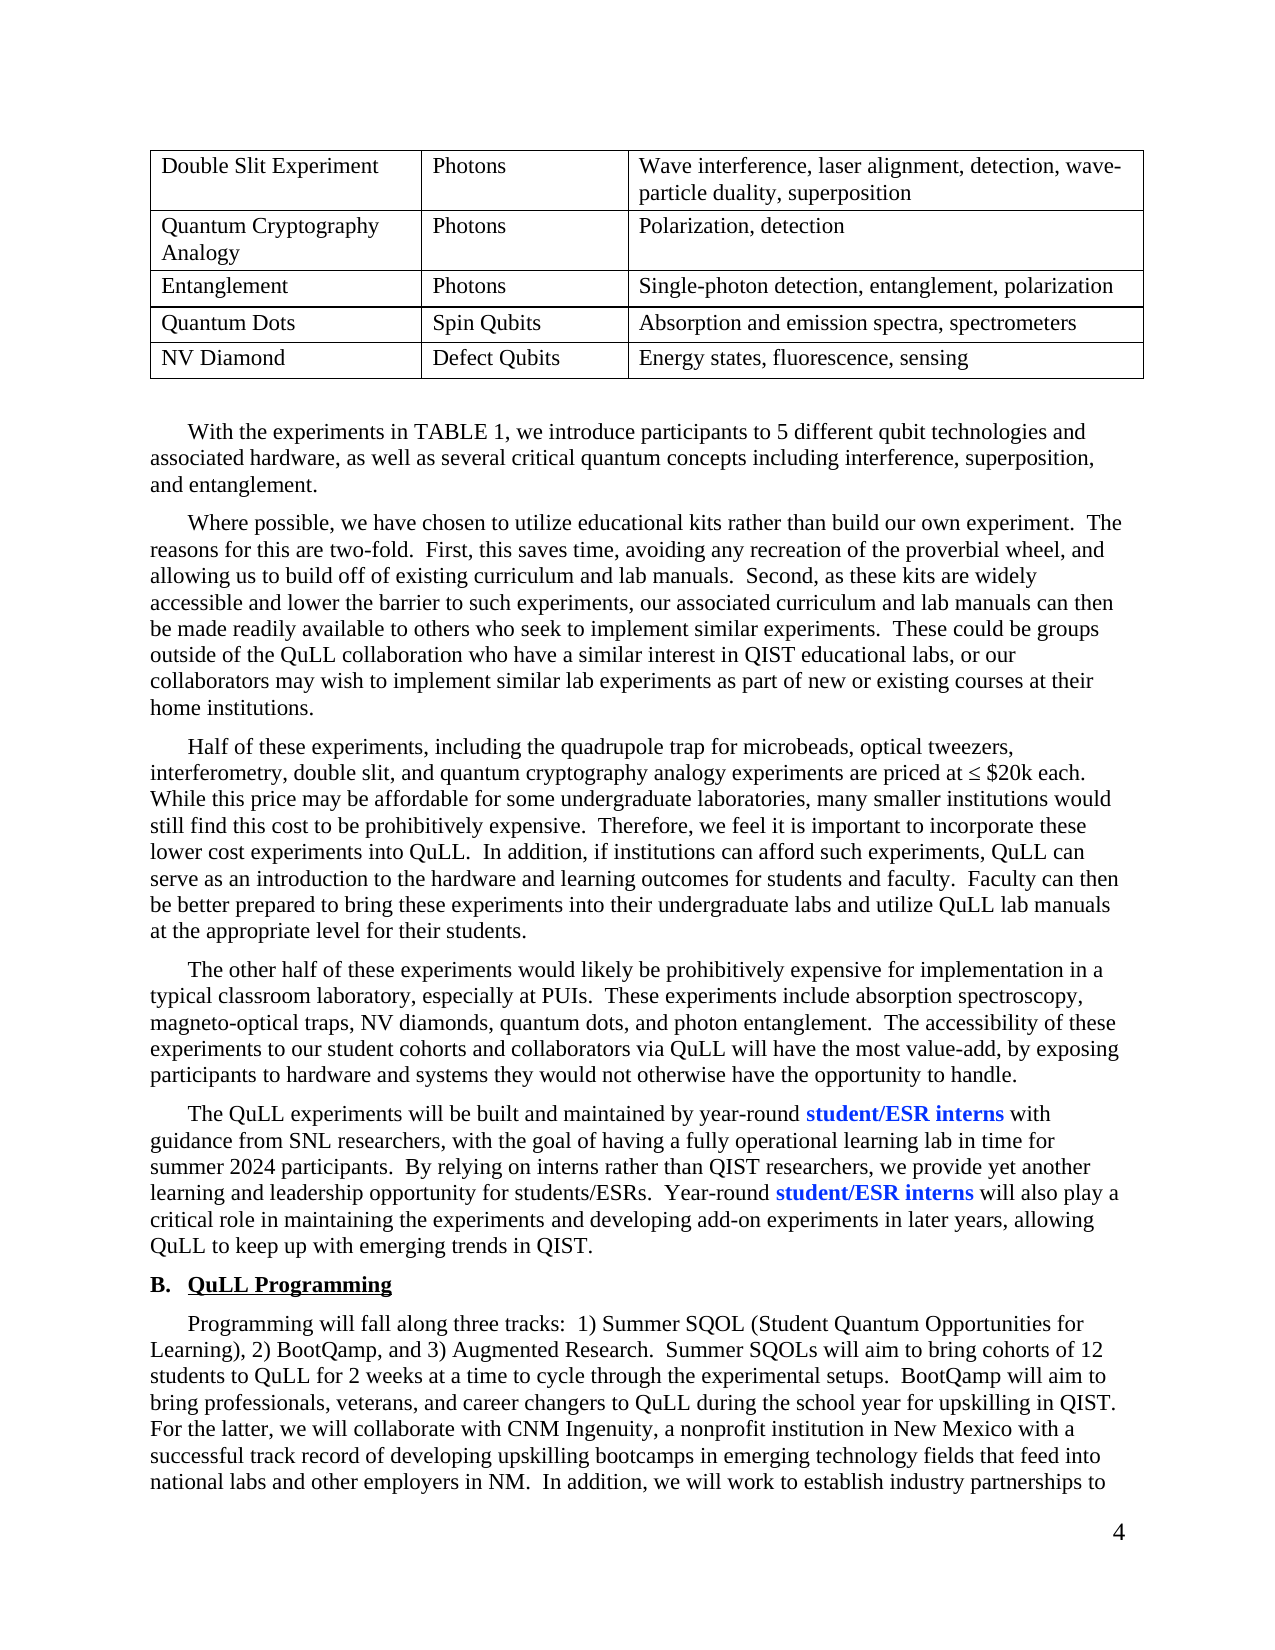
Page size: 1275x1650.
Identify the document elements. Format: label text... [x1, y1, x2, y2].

text The QuLL experiments will be built and maintained by year-round student/ESR interns with guidance from SNL researchers, with the goal of having a fully operational learning lab in time for summer 2024 participants. By relying on interns rather than QIST researchers, we provide yet another learning and leadership opportunity for students/ESRs. Year-round student/ESR interns will also play a critical role in maintaining the experiments and developing add-on experiments in later years, allowing QuLL to keep up with emerging trends in QIST. [150, 1100, 1125, 1258]
table_cell Photons [422, 271, 628, 306]
table_cell Spin Qubits [422, 308, 628, 342]
list QuLL Programming [150, 1271, 1125, 1297]
table_cell Polarization, detection [629, 211, 1143, 270]
text Where possible, we have chosen to utilize educational kits rather than build our own experiment. The reasons for this are two-fold. First, this saves time, avoiding any recreation of the proverbial wheel, and allowing us to build off of existing curriculum and lab manuals. Second, as these kits are widely accessible and lower the barrier to such experiments, our associated curriculum and lab manuals can then be made readily available to others who seek to implement similar experiments. These could be groups outside of the QuLL collaboration who have a similar interest in QIST educational labs, or our collaborators may wish to implement similar lab experiments as part of new or existing courses at their home institutions. [150, 509, 1125, 720]
table_cell Entanglement [151, 271, 421, 306]
table_cell Absorption and emission spectra, spectrometers [629, 308, 1143, 342]
table_cell Photons [422, 211, 628, 270]
text Half of these experiments, including the quadrupole trap for microbeads, optical tweezers, interferometry, double slit, and quantum cryptography analogy experiments are priced at ≤ $20k each. While this price may be affordable for some undergraduate laboratories, many smaller institutions would still find this cost to be prohibitively expensive. Therefore, we feel it is important to incorporate these lower cost experiments into QuLL. In addition, if institutions can afford such experiments, QuLL can serve as an introduction to the hardware and learning outcomes for students and faculty. Faculty can then be better prepared to bring these experiments into their undergraduate labs and utilize QuLL lab manuals at the appropriate level for their students. [150, 733, 1125, 944]
text With the experiments in TABLE 1, we introduce participants to 5 different qubit technologies and associated hardware, as well as several critical quantum concepts including interference, superposition, and entanglement. [150, 418, 1125, 497]
table_cell Defect Qubits [422, 343, 628, 378]
table_cell Quantum Dots [151, 308, 421, 342]
table_cell Energy states, fluorescence, sensing [629, 343, 1143, 378]
table_cell Single-photon detection, entanglement, polarization [629, 271, 1143, 306]
table_cell NV Diamond [151, 343, 421, 378]
table_cell Wave interference, laser alignment, detection, wave-particle duality, superposition [629, 151, 1143, 210]
table_cell Double Slit Experiment [151, 151, 421, 210]
text The other half of these experiments would likely be prohibitively expensive for implementation in a typical classroom laboratory, especially at PUIs. These experiments include absorption spectroscopy, magneto-optical traps, NV diamonds, quantum dots, and photon entanglement. The accessibility of these experiments to our student cohorts and collaborators via QuLL will have the most value-add, by exposing participants to hardware and systems they would not otherwise have the opportunity to handle. [150, 956, 1125, 1088]
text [150, 1310, 1125, 1494]
table_cell Photons [422, 151, 628, 210]
table_cell Quantum Cryptography Analogy [151, 211, 421, 270]
